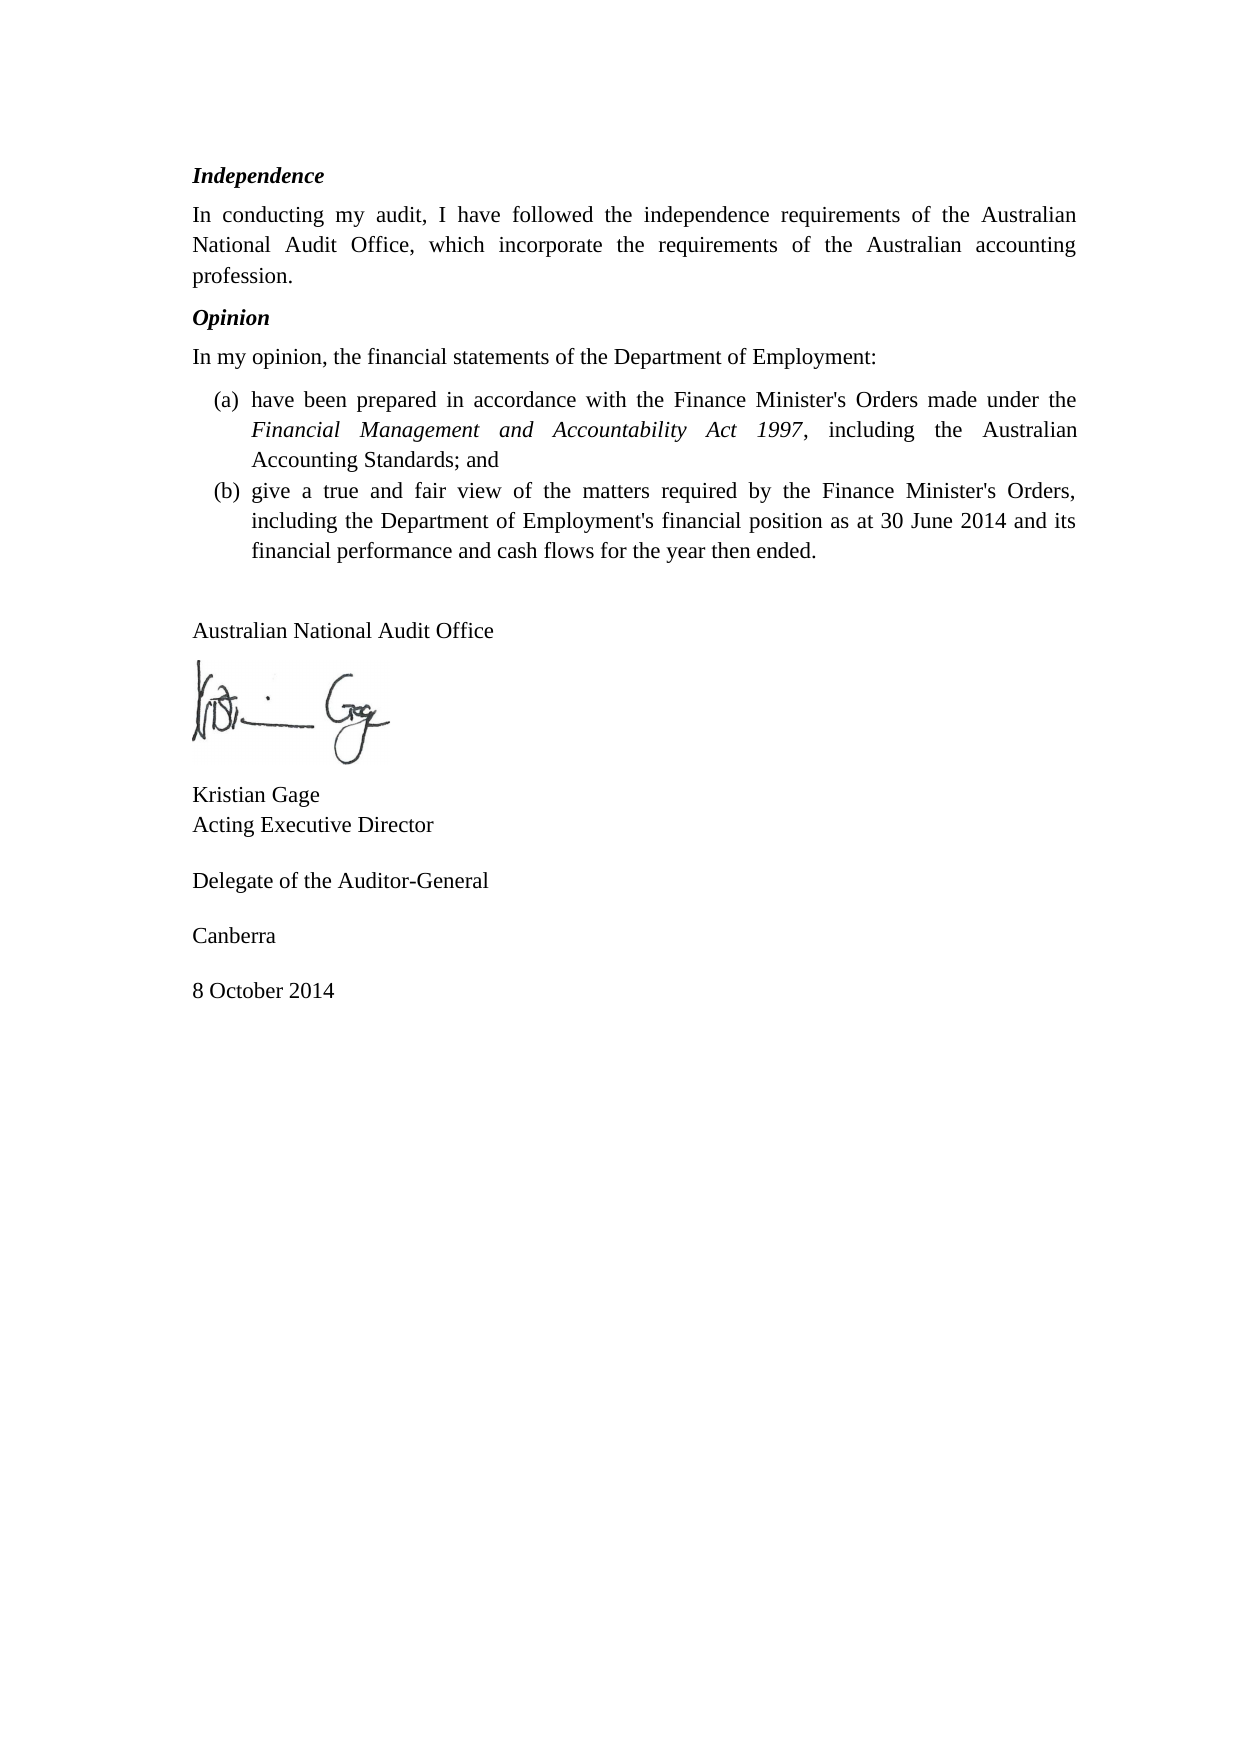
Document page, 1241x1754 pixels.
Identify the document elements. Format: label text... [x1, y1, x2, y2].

text In conducting my audit, I have followed the independence requirements of the Australian National Audit Office, which incorporate the requirements of the Australian accounting profession. [192, 201, 1078, 288]
subtitle Opinion [192, 304, 1078, 331]
list give a true and fair view of the matters required by the Finance Minister's Orders, including the Department of Employment's financial position as at 30 June 2014 and its financial performance and cash flows for the year then ended. [213, 477, 1078, 563]
text Delegate of the Auditor-General [192, 867, 1078, 893]
text In my opinion, the financial statements of the Department of Employment: [192, 343, 1078, 370]
text Kristian Gage [192, 781, 1078, 808]
picture [192, 660, 391, 765]
text Acting Executive Director [192, 812, 1078, 838]
subtitle Independence [192, 162, 1078, 189]
list have been prepared in accordance with the Finance Minister's Orders made under the Financial Management and Accountability Act 1997, including the Australian Accounting Standards; and [213, 386, 1078, 473]
text 8 October 2014 [192, 977, 1078, 1003]
text Australian National Audit Office [192, 617, 1078, 644]
text Canberra [192, 922, 1078, 948]
